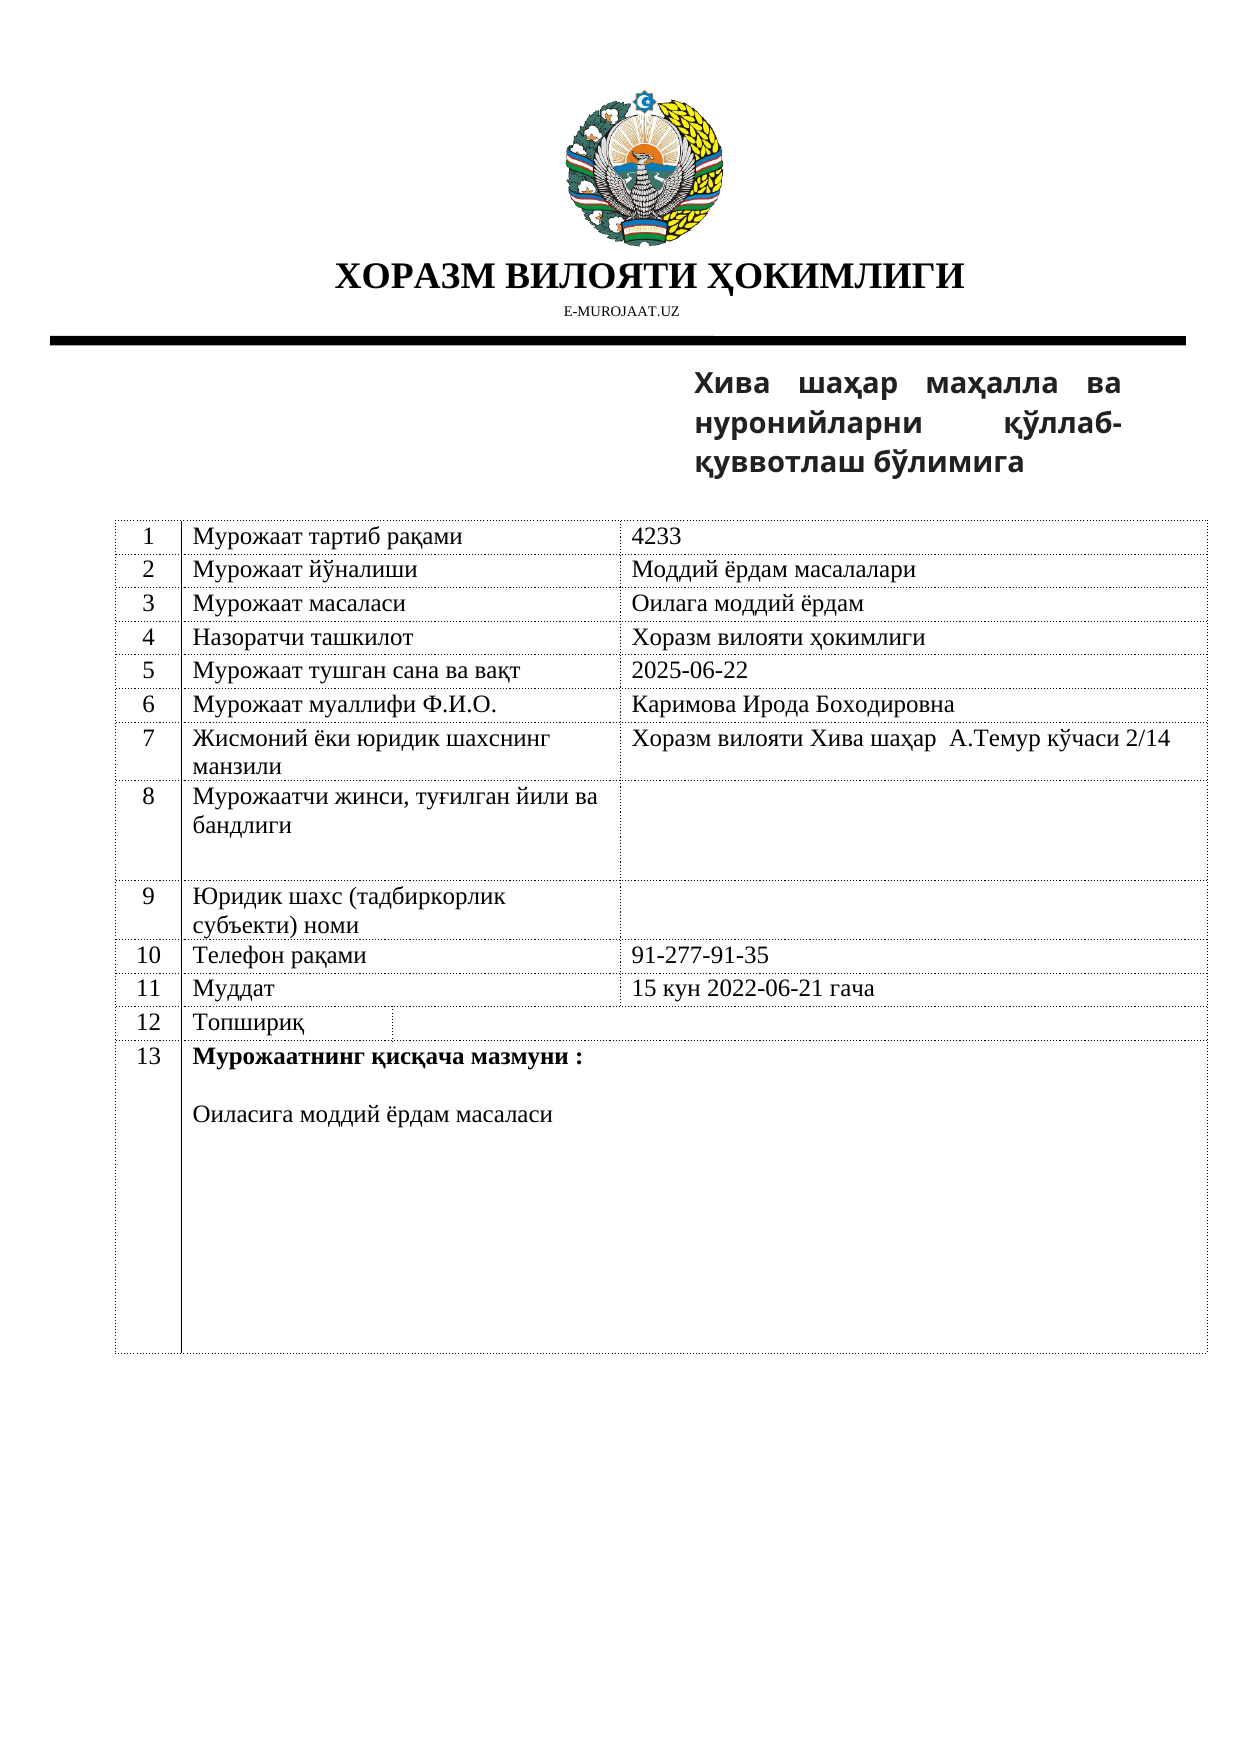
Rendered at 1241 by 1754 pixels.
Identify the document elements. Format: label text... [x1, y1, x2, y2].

table_cell Хоразм вилояти ҳокимлиги [620, 621, 1208, 654]
table_cell 7 [115, 722, 181, 780]
table_cell Мурожаат масаласи [182, 587, 620, 621]
table_cell 3 [115, 587, 181, 621]
table_cell 6 [115, 688, 181, 722]
table_cell 10 [115, 939, 181, 972]
table_cell [620, 780, 1208, 880]
table_cell Каримова Ирода Боходировна [620, 688, 1208, 722]
table_cell Оилага моддий ёрдам [620, 587, 1208, 621]
table_cell Топшириқ [182, 1006, 392, 1040]
table_header 4233 [620, 520, 1208, 553]
table_cell 91-277-91-35 [620, 939, 1208, 972]
table_cell Мурожаат тушган сана ва вақт [182, 654, 620, 688]
table_cell 11 [115, 973, 181, 1006]
table_cell 2 [115, 554, 181, 587]
table_cell [620, 880, 1208, 939]
table_cell 8 [115, 780, 181, 880]
table_cell Хоразм вилояти Хива шаҳар А.Темур кўчаси 2/14 [620, 722, 1208, 780]
table_cell Мурожаат муаллифи Ф.И.О. [182, 688, 620, 722]
table_cell 13 [115, 1040, 181, 1352]
table_cell 5 [115, 654, 181, 688]
text E-MUROJAAT.UZ [121, 303, 1122, 320]
table_cell Назоратчи ташкилот [182, 621, 620, 654]
table_cell Муддат [182, 973, 620, 1006]
table_cell Жисмоний ёки юридик шахснинг манзили [182, 722, 620, 780]
table_cell Телефон рақами [182, 939, 620, 972]
table_cell [392, 1006, 1208, 1040]
table_cell 12 [115, 1006, 181, 1040]
table_cell 2025-06-22 [620, 654, 1208, 688]
text Хива шаҳар маҳалла ва нуронийларни қўллаб-қуввотлаш бўлимига [694, 362, 1122, 481]
table_cell Мурожаат йўналиши [182, 554, 620, 587]
text ХОРАЗМ ВИЛОЯТИ ҲОКИМЛИГИ [177, 89, 1122, 297]
table_cell Мурожаатчи жинси, туғилган йили ва бандлиги [182, 780, 620, 880]
table_cell Моддий ёрдам масалалари [620, 554, 1208, 587]
table_header 1 [115, 520, 181, 553]
table_cell Юридик шахс (тадбиркорлик субъекти) номи [182, 880, 620, 939]
picture [562, 88, 725, 248]
table_cell Мурожаатнинг қисқача мазмуни : Оиласига моддий ёрдам масаласи [182, 1040, 1208, 1352]
table_cell 9 [115, 880, 181, 939]
table_header Мурожаат тартиб рақами [182, 520, 620, 553]
table_cell 4 [115, 621, 181, 654]
table_cell 15 кун 2022-06-21 гача [620, 973, 1208, 1006]
